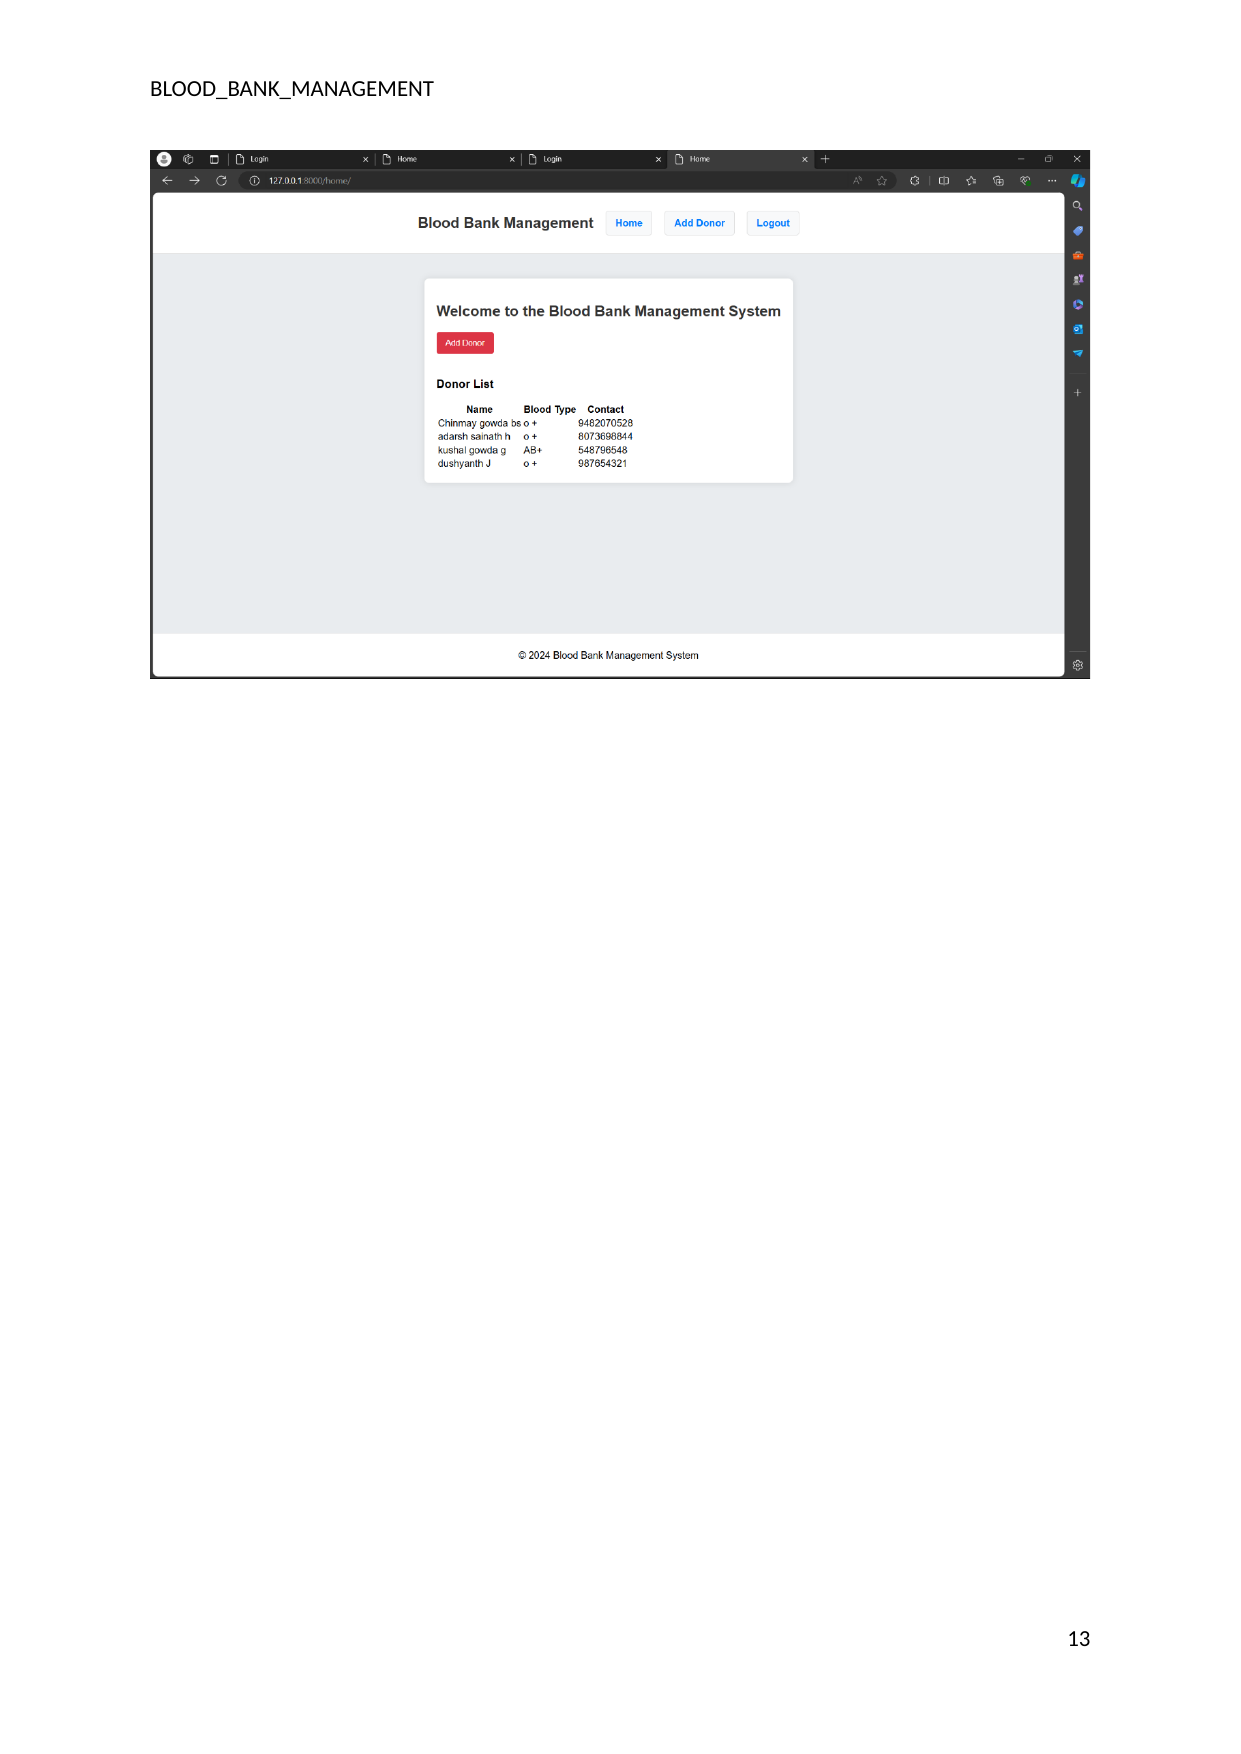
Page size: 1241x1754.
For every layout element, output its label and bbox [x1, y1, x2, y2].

picture [150, 150, 1091, 679]
